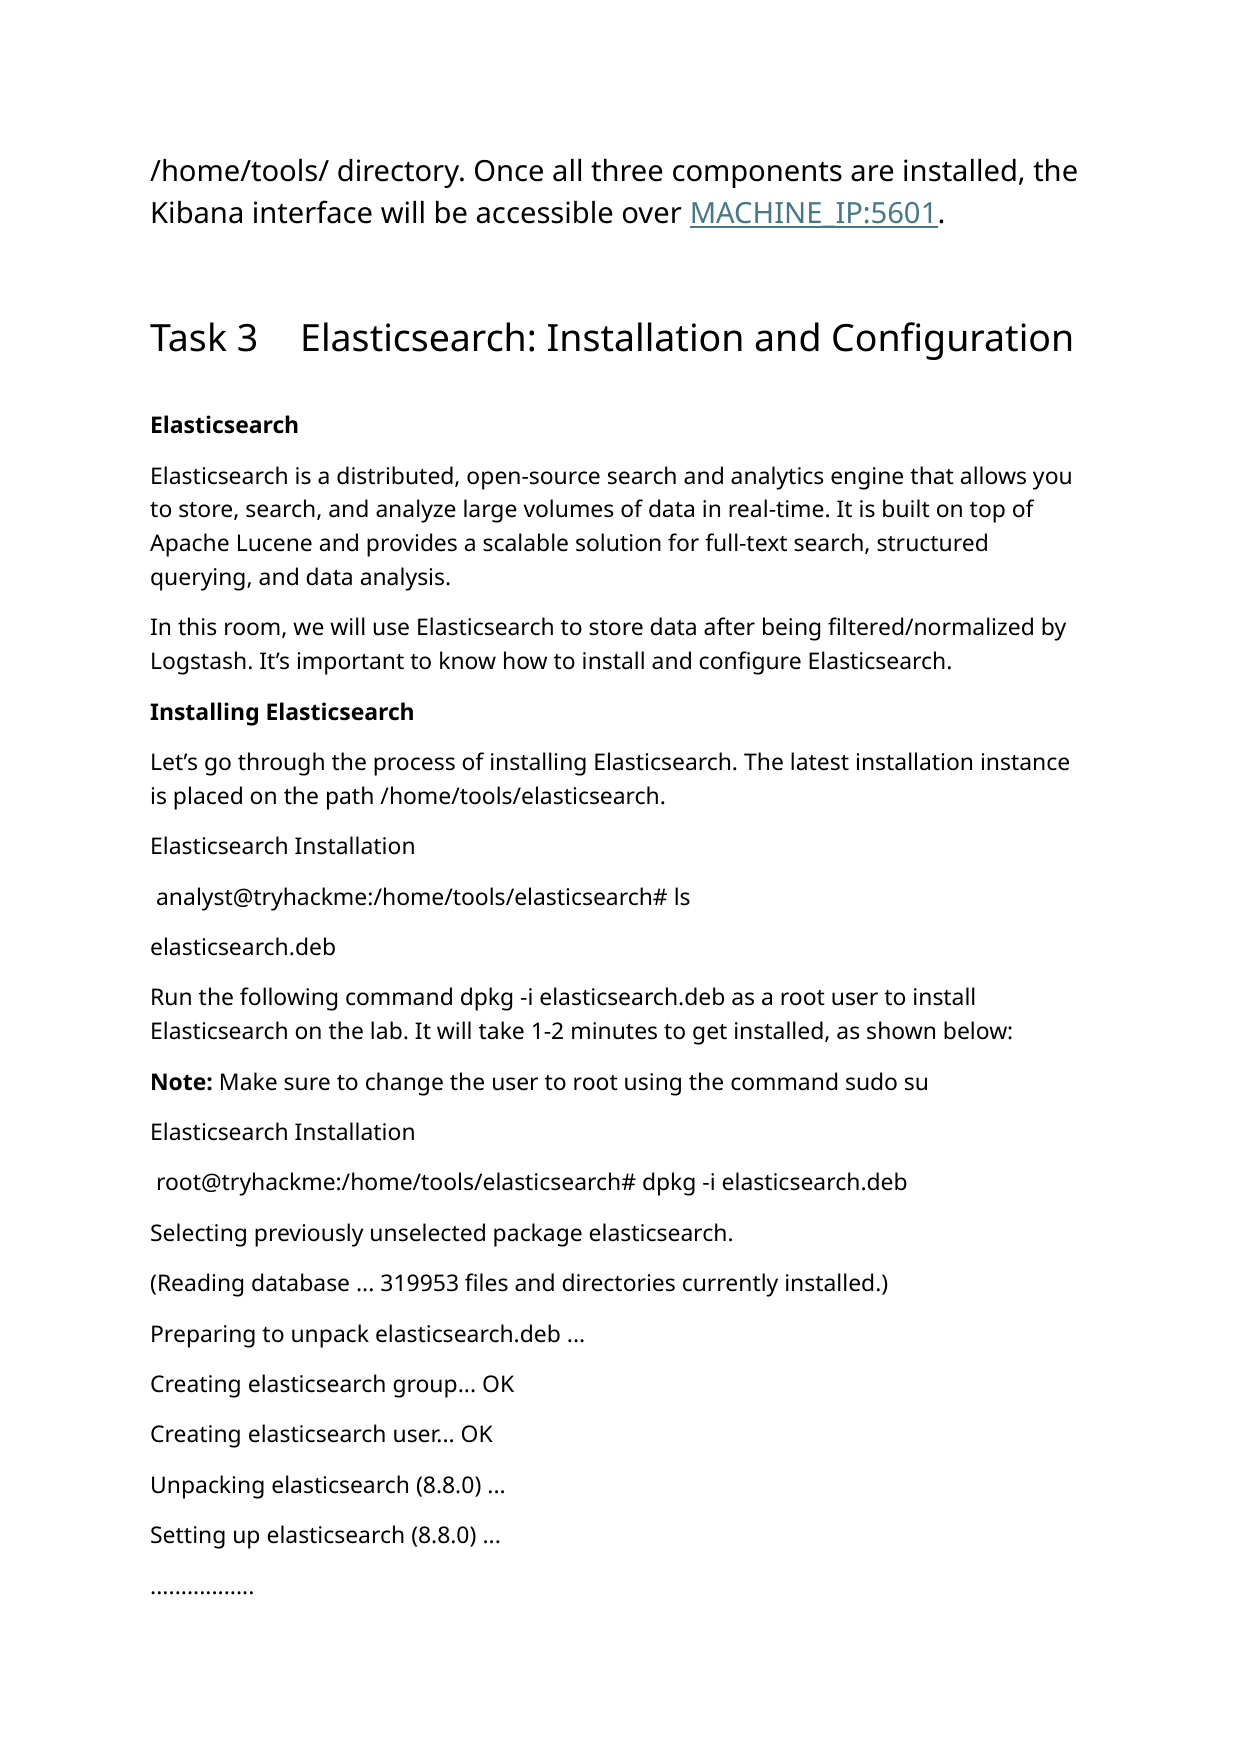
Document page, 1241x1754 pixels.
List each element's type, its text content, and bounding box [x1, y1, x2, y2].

text Let’s go through the process of installing Elasticsearch. The latest installation instance is placed on the path /home/tools/elasticsearch. [150, 746, 1090, 811]
text Elasticsearch Installation [150, 1116, 1090, 1147]
text Elasticsearch is a distributed, open-source search and analytics engine that allows you to store, search, and analyze large volumes of data in real-time. It is built on top of Apache Lucene and provides a scalable solution for full-text search, structured querying, and data analysis. [150, 459, 1090, 592]
text Setting up elasticsearch (8.8.0) ... [150, 1519, 1090, 1550]
text Creating elasticsearch user... OK [150, 1418, 1090, 1449]
text Elasticsearch [150, 383, 1090, 440]
text Preparing to unpack elasticsearch.deb ... [150, 1317, 1090, 1349]
text Selecting previously unselected package elasticsearch. [150, 1217, 1090, 1248]
text analyst@tryhackme:/home/tools/elasticsearch# ls [150, 880, 1090, 912]
text Installing Elasticsearch [150, 695, 1090, 727]
text Run the following command dpkg -i elasticsearch.deb as a root user to install Elasticsearch on the lab. It will take 1-2 minutes to get installed, as shown below: [150, 981, 1090, 1046]
text Note: Make sure to change the user to root using the command sudo su [150, 1065, 1090, 1097]
text Creating elasticsearch group... OK [150, 1368, 1090, 1399]
text root@tryhackme:/home/tools/elasticsearch# dpkg -i elasticsearch.deb [150, 1166, 1090, 1197]
text (Reading database ... 319953 files and directories currently installed.) [150, 1267, 1090, 1298]
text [150, 150, 1090, 232]
text ................. [150, 1569, 1090, 1601]
text elasticsearch.deb [150, 931, 1090, 962]
text Unpacking elasticsearch (8.8.0) ... [150, 1469, 1090, 1500]
text Task 3 Elasticsearch: Installation and Configuration [150, 312, 1090, 363]
text In this room, we will use Elasticsearch to store data after being filtered/normalized by Logstash. It’s important to know how to install and configure Elasticsearch. [150, 611, 1090, 676]
text Elasticsearch Installation [150, 830, 1090, 861]
